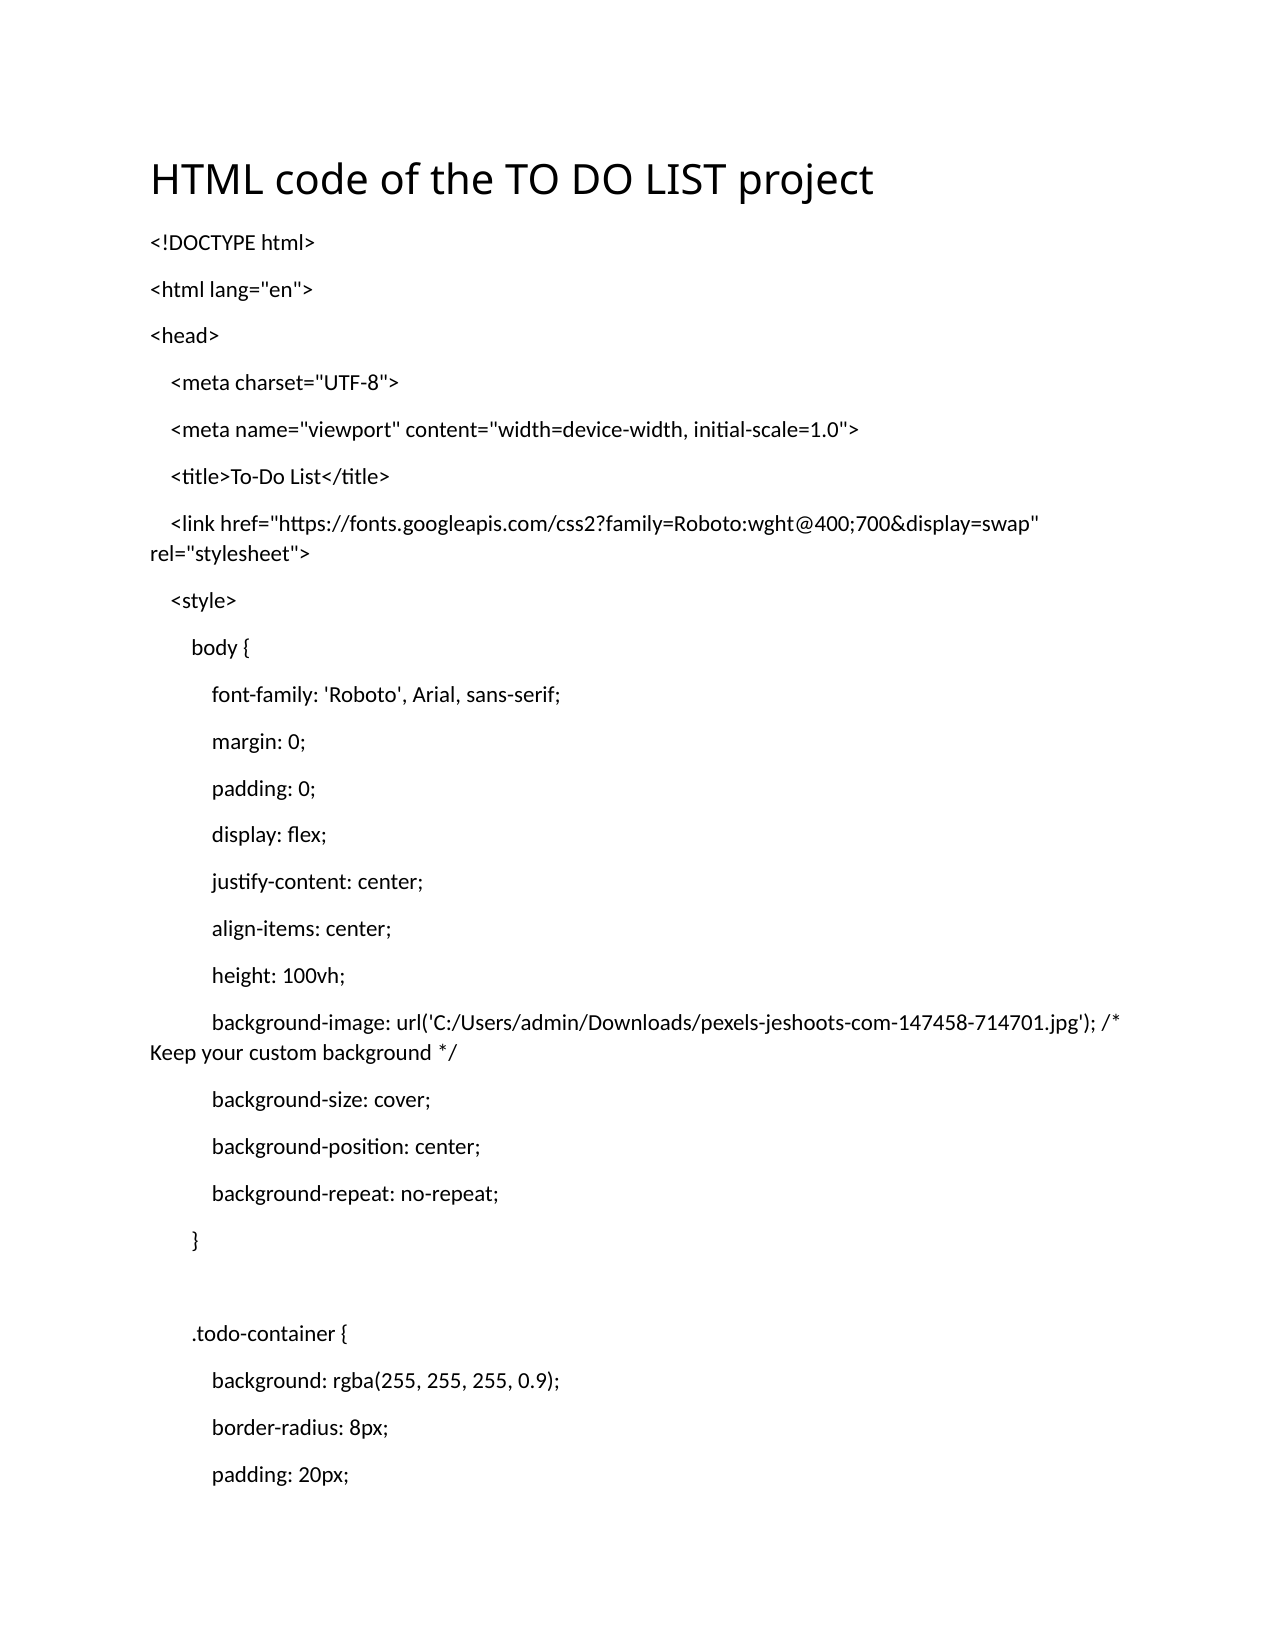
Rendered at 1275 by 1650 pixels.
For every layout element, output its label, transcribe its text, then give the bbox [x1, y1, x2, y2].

text <head> [150, 322, 1125, 350]
text <title>To-Do List</title> [150, 462, 1125, 490]
text border-radius: 8px; [150, 1413, 1125, 1441]
text <html lang="en"> [150, 275, 1125, 303]
text background-image: url('C:/Users/admin/Downloads/pexels-jeshoots-com-147458-714701.jpg'); /* Keep your custom background */ [150, 1008, 1125, 1066]
text .todo-container { [150, 1319, 1125, 1348]
text background-repeat: no-repeat; [150, 1179, 1125, 1207]
text align-items: center; [150, 914, 1125, 942]
text justify-content: center; [150, 867, 1125, 896]
text background: rgba(255, 255, 255, 0.9); [150, 1366, 1125, 1394]
text background-position: center; [150, 1132, 1125, 1160]
text margin: 0; [150, 727, 1125, 755]
text <meta charset="UTF-8"> [150, 368, 1125, 397]
text padding: 0; [150, 774, 1125, 802]
text background-size: cover; [150, 1085, 1125, 1113]
text height: 100vh; [150, 961, 1125, 989]
text <meta name="viewport" content="width=device-width, initial-scale=1.0"> [150, 415, 1125, 443]
text } [150, 1226, 1125, 1254]
text font-family: 'Roboto', Arial, sans-serif; [150, 680, 1125, 708]
text <link href="https://fonts.googleapis.com/css2?family=Roboto:wght@400;700&display=swap" rel="stylesheet"> [150, 509, 1125, 567]
text HTML code of the TO DO LIST project [150, 150, 1125, 207]
text display: flex; [150, 821, 1125, 849]
text body { [150, 633, 1125, 661]
text padding: 20px; [150, 1460, 1125, 1488]
text <!DOCTYPE html> [150, 228, 1125, 256]
text <style> [150, 586, 1125, 614]
